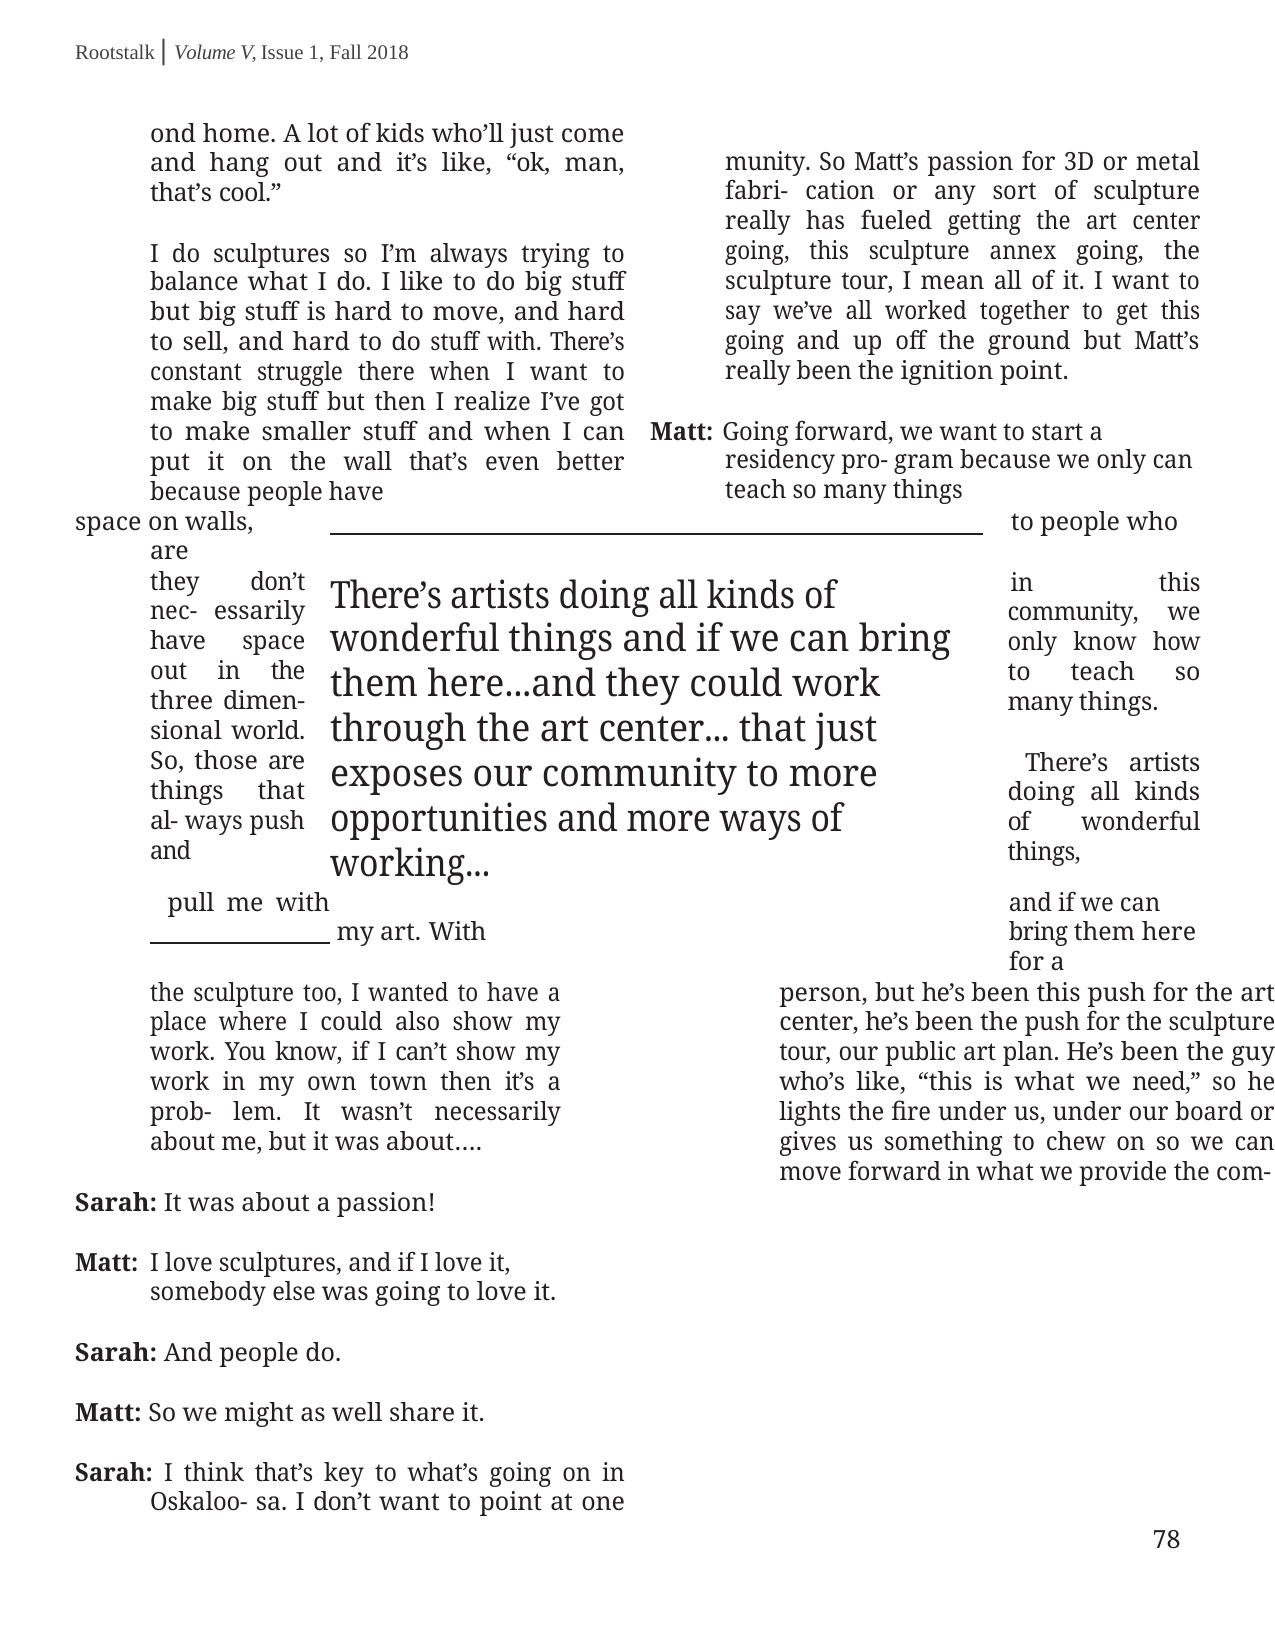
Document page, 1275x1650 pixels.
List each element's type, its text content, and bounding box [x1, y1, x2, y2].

text they don’t nec- essarily have space out in the three dimen- sional world. So, those are things that al- ways push and [150, 566, 305, 866]
text in this community, we only know how to teach so many things. [1007, 568, 1200, 718]
text and if we can bring them here for a [1008, 888, 1211, 977]
text Matt: So we might as well share it. [75, 1395, 625, 1429]
text Sarah: I think that’s key to what’s going on in Oskaloo- sa. I don’t want to point at one person, but he’s been this push for the art center, he’s been the push for the sculpture tour, our public art plan. He’s been the guy who’s like, “this is what we need,” so he lights the fire under us, under our board or gives us something to chew on so we can move forward in what we provide the com- [75, 1458, 625, 1518]
text ond home. A lot of kids who’ll just come and hang out and it’s like, “ok, man, that’s cool.” [150, 118, 625, 208]
text pull me with my art. With [150, 888, 907, 947]
text the sculpture too, I wanted to have a place where I could also show my work. You know, if I can’t show my work in my own town then it’s a prob- lem. It wasn’t necessarily about me, but it was about…. [150, 977, 561, 1157]
text Sarah: It was about a passion! [75, 1184, 625, 1218]
text Matt: Going forward, we want to start a residency pro- gram because we only can teach so many things [650, 416, 1202, 506]
text Matt: I love sculptures, and if I love it, somebody else was going to love it. [75, 1247, 626, 1307]
text Sarah: I think that’s key to what’s going on in Oskaloo- sa. I don’t want to point at one person, but he’s been this push for the art center, he’s been the push for the sculpture tour, our public art plan. He’s been the guy who’s like, “this is what we need,” so he lights the fire under us, under our board or gives us something to chew on so we can move forward in what we provide the com- [704, 977, 1275, 1187]
text munity. So Matt’s passion for 3D or metal fabri- cation or any sort of sculpture really has fueled getting the art center going, this sculpture annex going, the sculpture tour, I mean all of it. I want to say we’ve all worked together to get this going and up off the ground but Matt’s really been the ignition point. [725, 147, 1200, 387]
text Sarah: And people do. [75, 1334, 625, 1368]
text There’s artists doing all kinds of wonderful things and if we can bring them here...and they could work through the art center... that just exposes our community to more opportunities and more ways of working... [330, 573, 964, 888]
text I do sculptures so I’m always trying to balance what I do. I like to do big stuff but big stuff is hard to move, and hard to sell, and hard to do stuff with. There’s constant struggle there when I want to make big stuff but then I realize I’ve got to make smaller stuff and when I can put it on the wall that’s even better because people have [150, 238, 625, 508]
text There’s artists doing all kinds of wonderful things, [1007, 748, 1200, 867]
text space on walls, to people who are [75, 508, 1202, 565]
